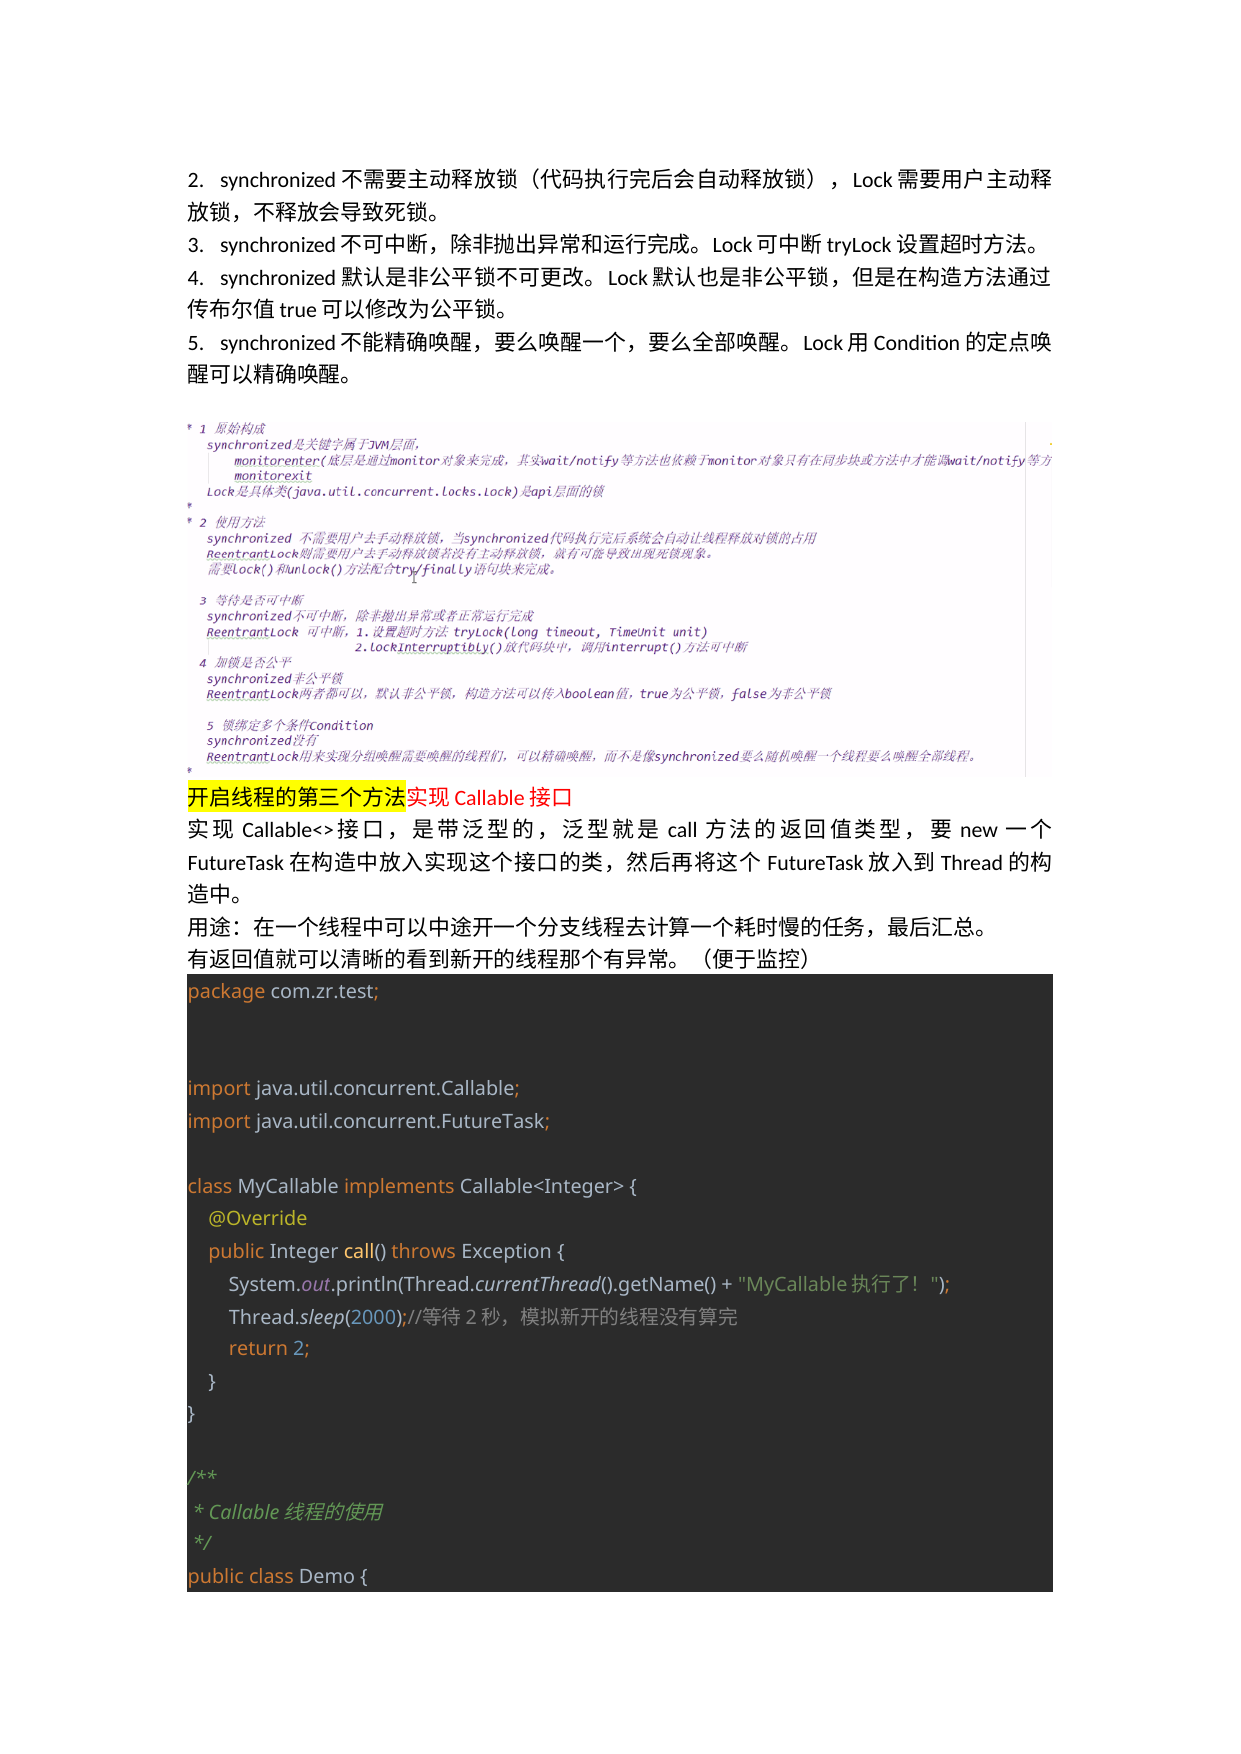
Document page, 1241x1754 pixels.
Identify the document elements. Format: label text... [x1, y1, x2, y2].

list synchronized不可中断，除非抛出异常和运行完成。Lock可中断tryLock设置超时方法。 [187, 227, 1053, 259]
list 实现Callable<>接口，是带泛型的，泛型就是call方法的返回值类型，要new一个FutureTask在构造中放入实现这个接口的类，然后再将这个FutureTask放入到Thread的构造中。 [187, 812, 1053, 909]
picture [187, 422, 1052, 777]
list synchronized默认是非公平锁不可更改。Lock默认也是非公平锁，但是在构造方法通过传布尔值true可以修改为公平锁。 [187, 259, 1053, 324]
list 开启线程的第三个方法实现Callable接口 [187, 779, 1053, 812]
list 用途：在一个线程中可以中途开一个分支线程去计算一个耗时慢的任务，最后汇总。 [187, 909, 1053, 942]
list 有返回值就可以清晰的看到新开的线程那个有异常。（便于监控） [187, 942, 1053, 974]
list synchronized不需要主动释放锁（代码执行完后会自动释放锁），Lock需要用户主动释放锁，不释放会导致死锁。 [187, 162, 1053, 227]
list synchronized不能精确唤醒，要么唤醒一个，要么全部唤醒。Lock用Condition的定点唤醒可以精确唤醒。 [187, 324, 1053, 389]
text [187, 974, 1053, 1592]
